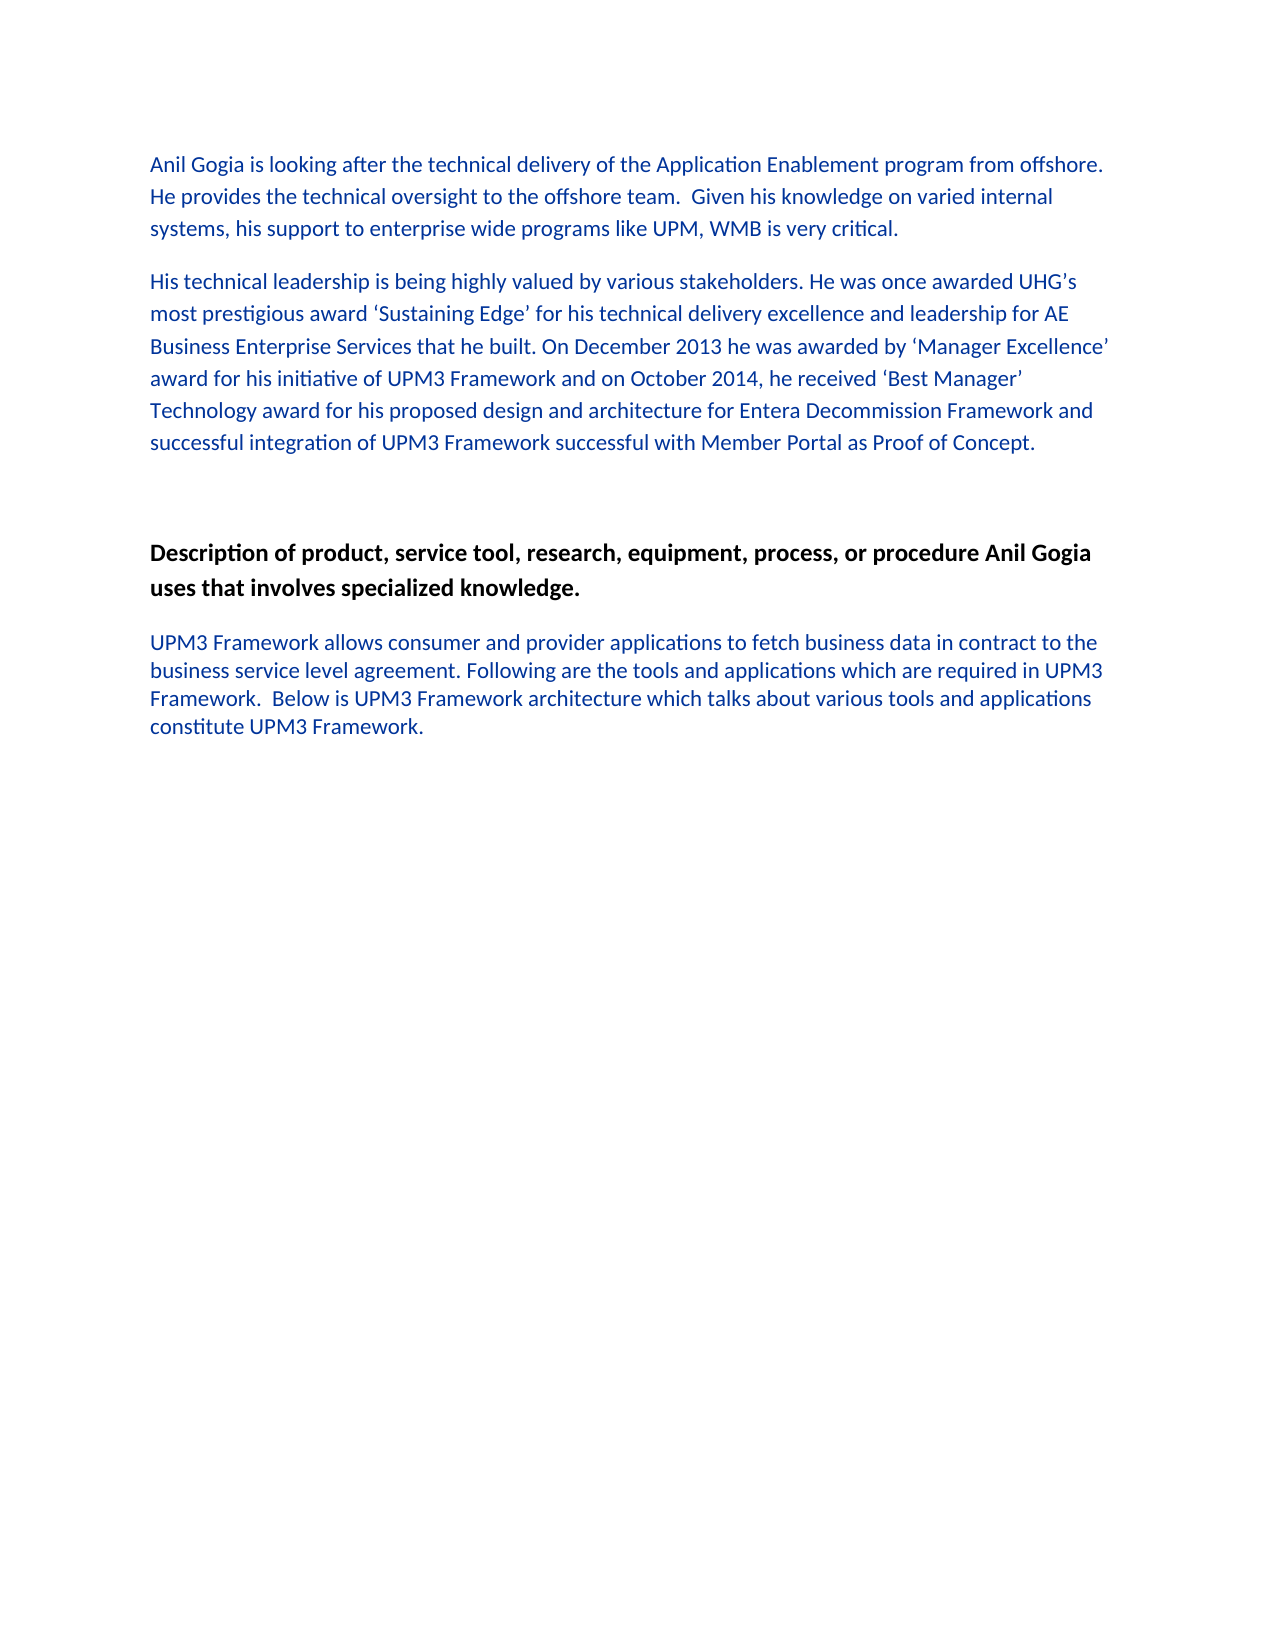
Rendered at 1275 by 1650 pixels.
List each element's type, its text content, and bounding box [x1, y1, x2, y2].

list UPM3 Framework allows consumer and provider applications to fetch business data in contract to the business service level agreement. Following are the tools and applications which are required in UPM3 Framework. Below is UPM3 Framework architecture which talks about various tools and applications constitute UPM3 Framework. [150, 628, 1125, 740]
text His technical leadership is being highly valued by various stakeholders. He was once awarded UHG’s most prestigious award ‘Sustaining Edge’ for his technical delivery excellence and leadership for AE Business Enterprise Services that he built. On December 2013 he was awarded by ‘Manager Excellence’ award for his initiative of UPM3 Framework and on October 2014, he received ‘Best Manager’ Technology award for his proposed design and architecture for Entera Decommission Framework and successful integration of UPM3 Framework successful with Member Portal as Proof of Concept. [150, 267, 1125, 456]
text Anil Gogia is looking after the technical delivery of the Application Enablement program from offshore. He provides the technical oversight to the offshore team. Given his knowledge on varied internal systems, his support to enterprise wide programs like UPM, WMB is very critical. [150, 150, 1125, 242]
text Description of product, service tool, research, equipment, process, or procedure Anil Gogia uses that involves specialized knowledge. [150, 537, 1125, 603]
